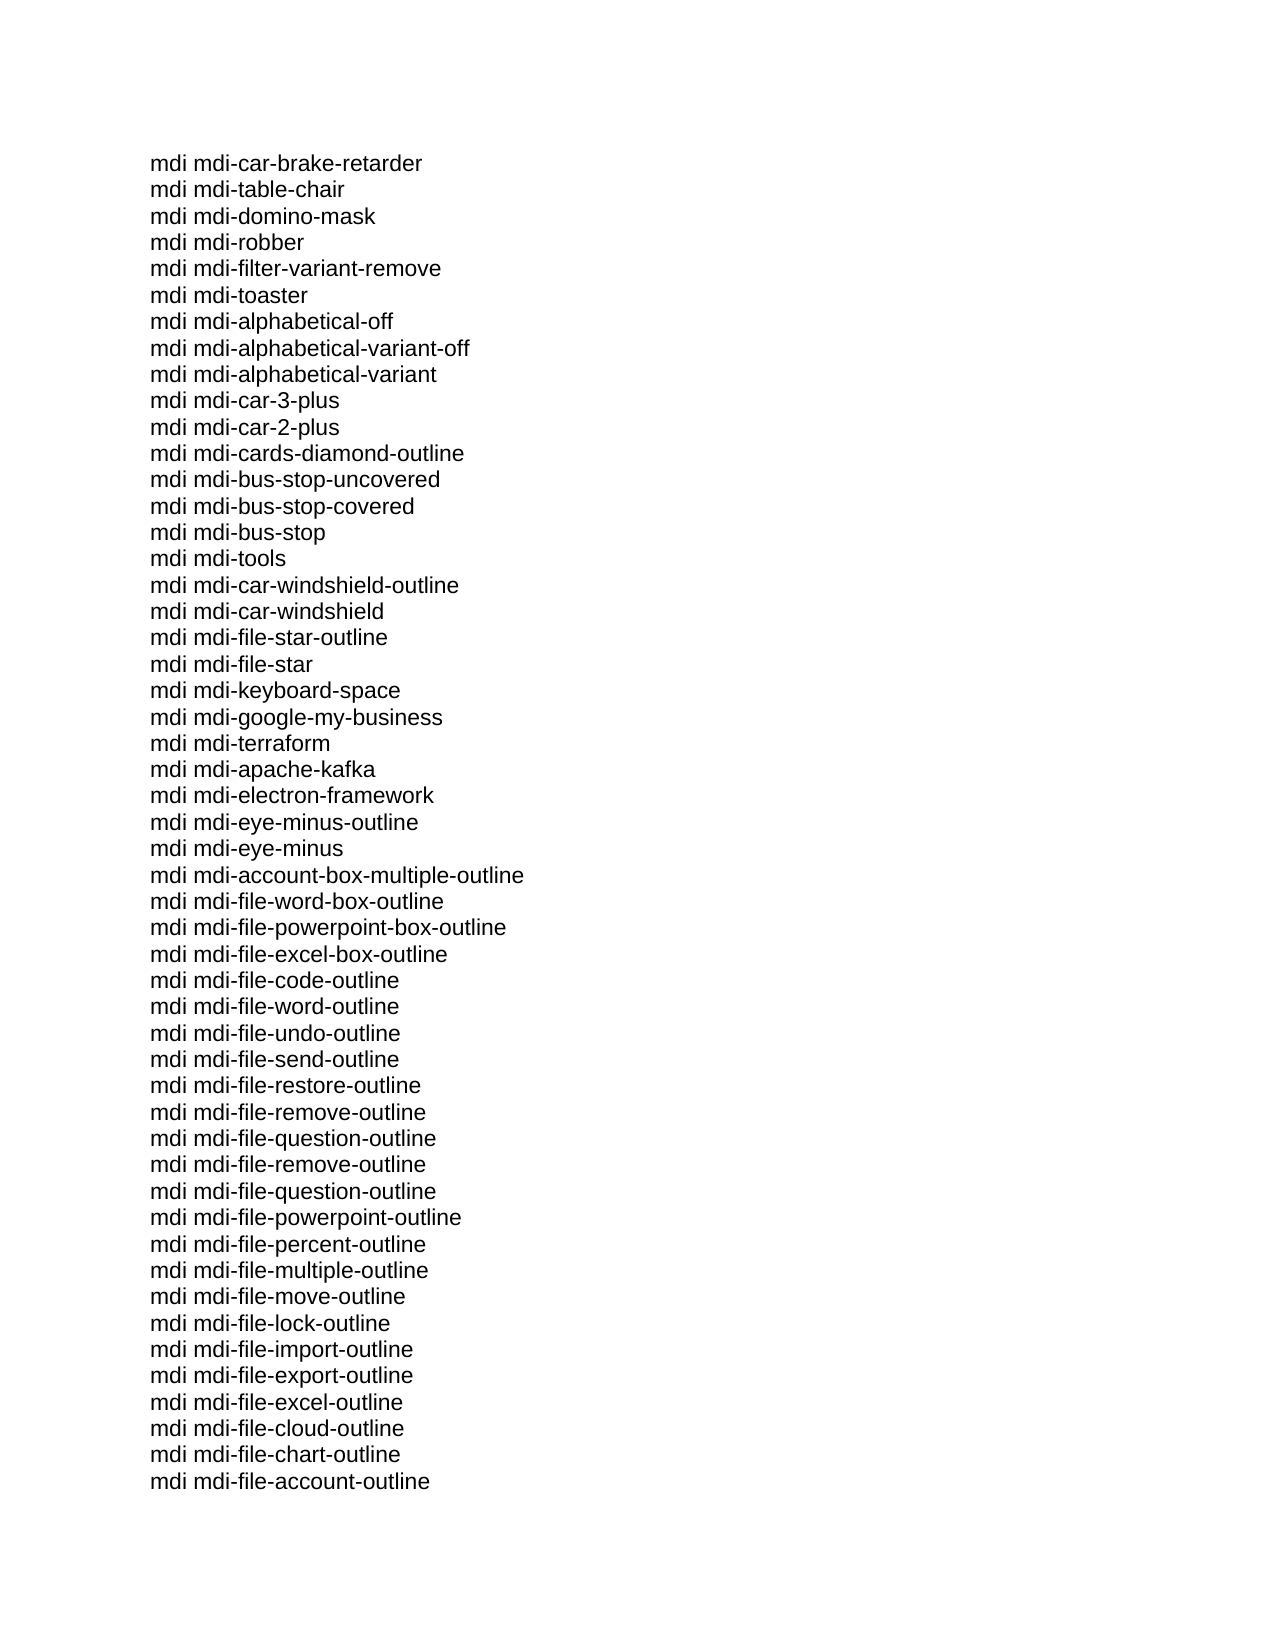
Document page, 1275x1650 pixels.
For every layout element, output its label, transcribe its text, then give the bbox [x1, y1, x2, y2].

text mdi mdi-bus-stop-covered [150, 493, 1125, 519]
text mdi mdi-file-word-outline [150, 993, 1125, 1020]
text mdi mdi-file-multiple-outline [150, 1257, 1125, 1283]
text mdi mdi-file-star [150, 651, 1125, 677]
text mdi mdi-alphabetical-variant [150, 361, 1125, 387]
text mdi mdi-car-2-plus [150, 413, 1125, 440]
text mdi mdi-file-lock-outline [150, 1309, 1125, 1336]
text mdi mdi-file-send-outline [150, 1046, 1125, 1072]
text mdi mdi-file-remove-outline [150, 1151, 1125, 1178]
text mdi mdi-file-export-outline [150, 1362, 1125, 1389]
text mdi mdi-file-code-outline [150, 967, 1125, 993]
text mdi mdi-car-3-plus [150, 387, 1125, 413]
text mdi mdi-file-cloud-outline [150, 1415, 1125, 1441]
text mdi mdi-bus-stop-uncovered [150, 466, 1125, 493]
text mdi mdi-domino-mask [150, 203, 1125, 229]
text mdi mdi-file-powerpoint-outline [150, 1204, 1125, 1231]
text mdi mdi-toaster [150, 282, 1125, 308]
text mdi mdi-file-remove-outline [150, 1099, 1125, 1125]
text mdi mdi-file-question-outline [150, 1178, 1125, 1204]
text mdi mdi-eye-minus-outline [150, 809, 1125, 835]
text mdi mdi-account-box-multiple-outline [150, 862, 1125, 888]
text mdi mdi-file-move-outline [150, 1283, 1125, 1309]
text mdi mdi-alphabetical-variant-off [150, 334, 1125, 361]
text mdi mdi-tools [150, 545, 1125, 572]
text mdi mdi-file-restore-outline [150, 1072, 1125, 1099]
text mdi mdi-file-powerpoint-box-outline [150, 914, 1125, 941]
text mdi mdi-robber [150, 229, 1125, 255]
text mdi mdi-file-star-outline [150, 624, 1125, 651]
text mdi mdi-filter-variant-remove [150, 255, 1125, 282]
text mdi mdi-file-excel-outline [150, 1389, 1125, 1415]
text mdi mdi-file-question-outline [150, 1125, 1125, 1151]
text mdi mdi-table-chair [150, 176, 1125, 203]
text mdi mdi-alphabetical-off [150, 308, 1125, 334]
text mdi mdi-file-import-outline [150, 1336, 1125, 1362]
text mdi mdi-bus-stop [150, 519, 1125, 545]
text mdi mdi-file-excel-box-outline [150, 941, 1125, 967]
text mdi mdi-file-word-box-outline [150, 888, 1125, 914]
text mdi mdi-file-account-outline [150, 1468, 1125, 1494]
text mdi mdi-file-chart-outline [150, 1441, 1125, 1468]
text mdi mdi-google-my-business [150, 703, 1125, 730]
text mdi mdi-car-brake-retarder [150, 150, 1125, 176]
text mdi mdi-keyboard-space [150, 677, 1125, 703]
text mdi mdi-file-percent-outline [150, 1231, 1125, 1257]
text mdi mdi-apache-kafka [150, 756, 1125, 782]
text mdi mdi-file-undo-outline [150, 1020, 1125, 1046]
text mdi mdi-terraform [150, 730, 1125, 756]
text mdi mdi-eye-minus [150, 835, 1125, 862]
text mdi mdi-cards-diamond-outline [150, 440, 1125, 466]
text mdi mdi-electron-framework [150, 782, 1125, 809]
text mdi mdi-car-windshield-outline [150, 572, 1125, 598]
text mdi mdi-car-windshield [150, 598, 1125, 624]
